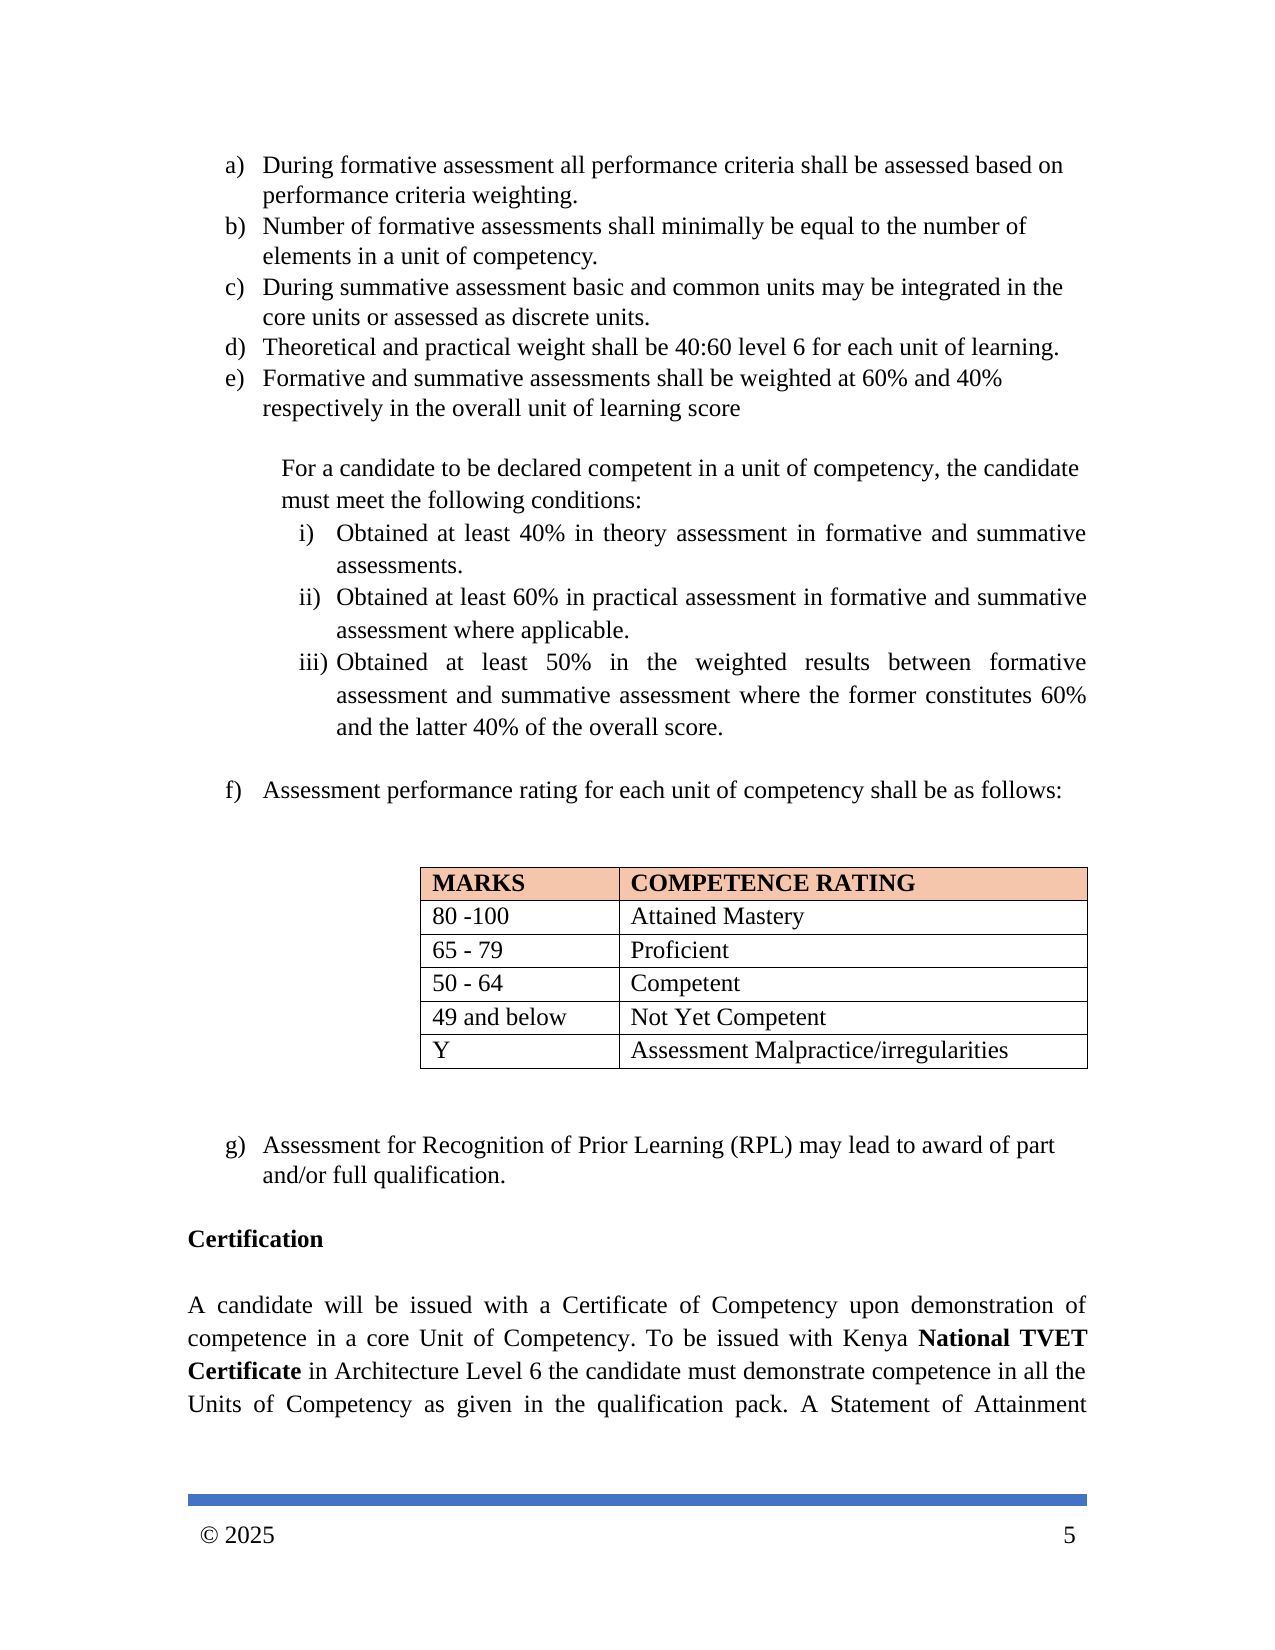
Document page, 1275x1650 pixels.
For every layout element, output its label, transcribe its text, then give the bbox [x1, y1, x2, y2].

table_cell Attained Mastery [620, 901, 1087, 934]
table_header COMPETENCE RATING [620, 868, 1087, 900]
table_cell Assessment Malpractice/irregularities [620, 1035, 1087, 1067]
table_cell Competent [620, 968, 1087, 1001]
list Assessment performance rating for each unit of competency shall be as follows: [225, 775, 1070, 804]
table_cell Y [421, 1035, 619, 1067]
table_cell 49 and below [421, 1002, 619, 1034]
table_cell 65 - 79 [421, 935, 619, 967]
table_cell 80 -100 [421, 901, 619, 934]
list Theoretical and practical weight shall be 40:60 level 6 for each unit of learning. [225, 332, 1070, 361]
text For a candidate to be declared competent in a unit of competency, the candidate must meet the following conditions: [281, 453, 1087, 514]
list During formative assessment all performance criteria shall be assessed based on performance criteria weighting. [225, 150, 1070, 209]
list Formative and summative assessments shall be weighted at 60% and 40% respectively in the overall unit of learning score [225, 363, 1070, 422]
table_cell Proficient [620, 935, 1087, 967]
table_header MARKS [421, 868, 619, 900]
list Obtained at least 50% in the weighted results between formative assessment and summative assessment where the former constitutes 60% and the latter 40% of the overall score. [299, 647, 1087, 741]
text Certification [187, 1224, 1087, 1253]
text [187, 1290, 1087, 1418]
list During summative assessment basic and common units may be integrated in the core units or assessed as discrete units. [225, 272, 1070, 331]
table_cell 50 - 64 [421, 968, 619, 1001]
list Obtained at least 40% in theory assessment in formative and summative assessments. [299, 518, 1087, 579]
list Assessment for Recognition of Prior Learning (RPL) may lead to award of part and/or full qualification. [225, 1130, 1070, 1189]
list Number of formative assessments shall minimally be equal to the number of elements in a unit of competency. [225, 211, 1070, 270]
table_cell Not Yet Competent [620, 1002, 1087, 1034]
list Obtained at least 60% in practical assessment in formative and summative assessment where applicable. [299, 582, 1087, 644]
